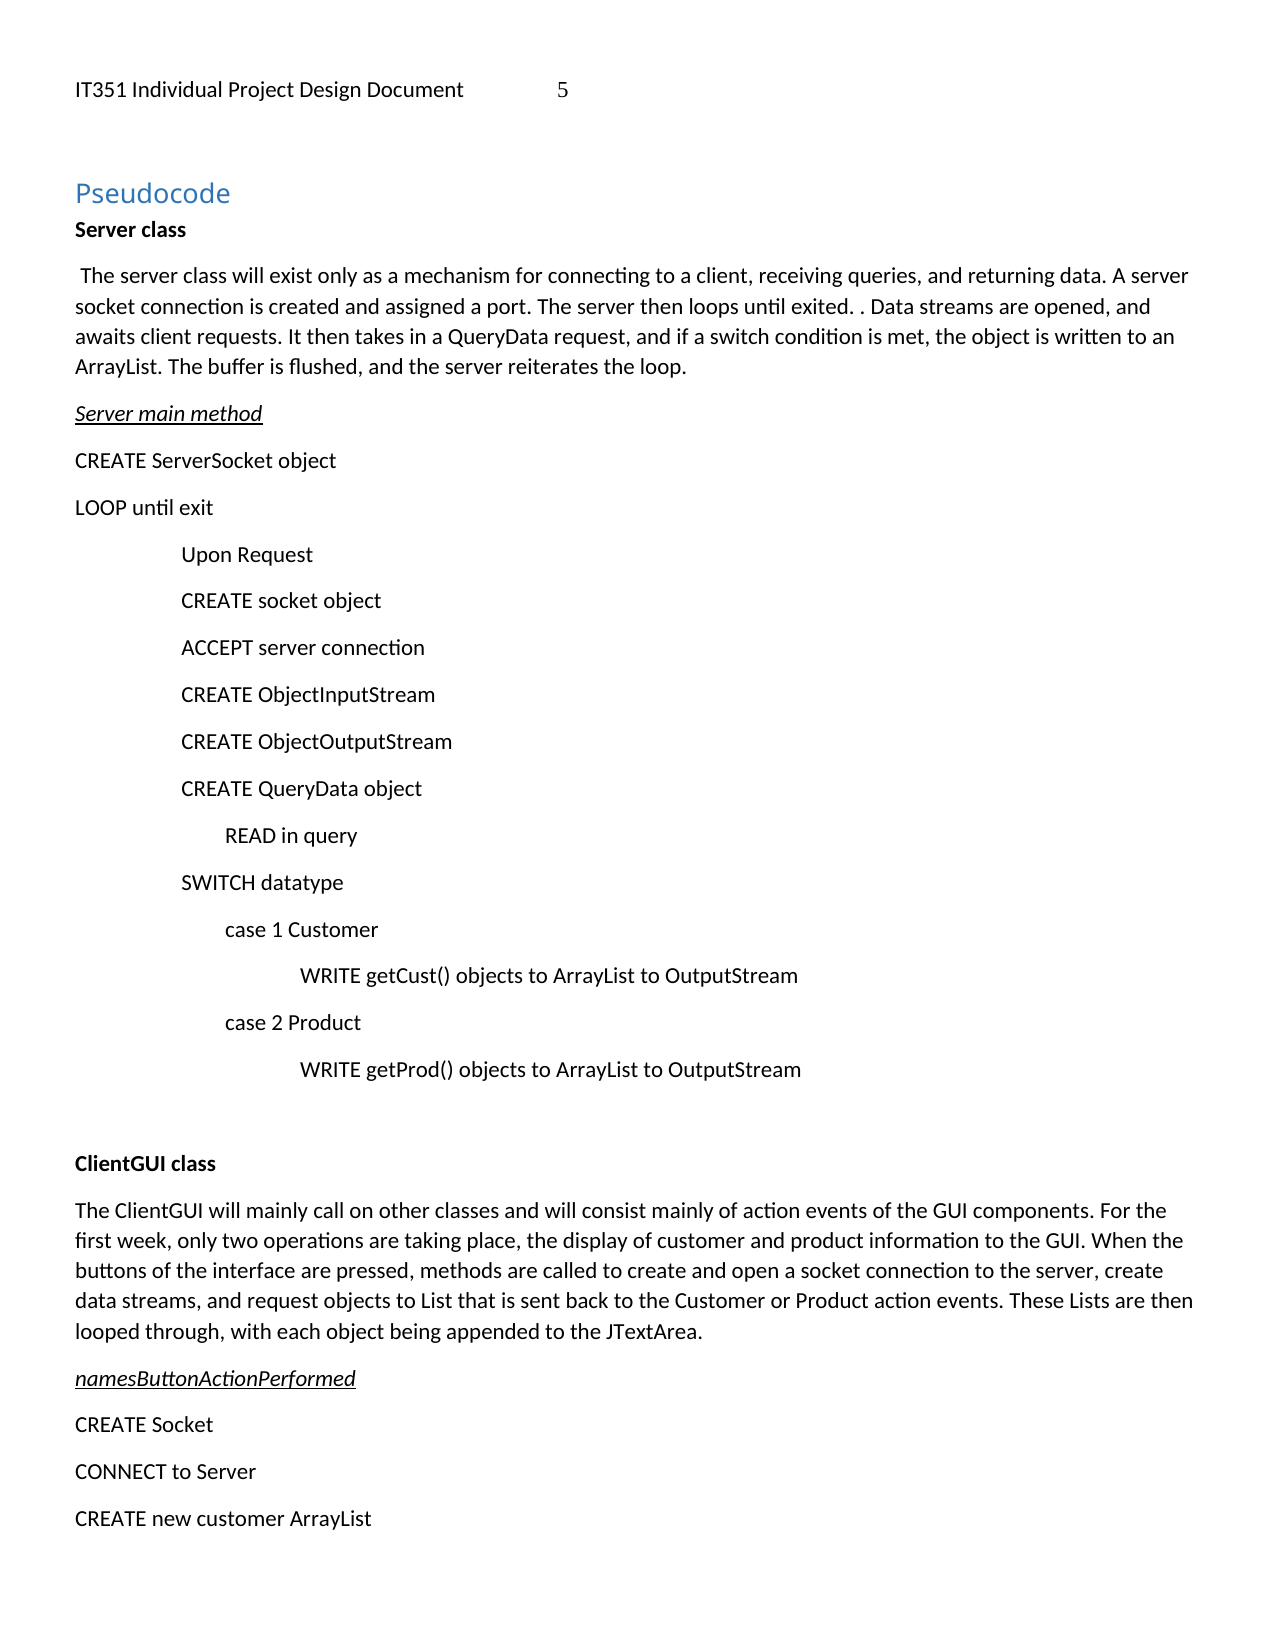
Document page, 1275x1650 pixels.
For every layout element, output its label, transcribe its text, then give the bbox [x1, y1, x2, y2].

text case 2 Product [75, 1008, 1200, 1037]
text CREATE ServerSocket object [75, 446, 1200, 474]
text Server class [75, 215, 1200, 243]
text ACCEPT server connection [75, 633, 1200, 662]
text CONNECT to Server [75, 1457, 1200, 1486]
text CREATE Socket [75, 1411, 1200, 1439]
text SWITCH datatype [75, 868, 1200, 896]
text CREATE socket object [75, 587, 1200, 615]
text LOOP until exit [75, 493, 1200, 521]
subtitle Pseudocode [75, 175, 1200, 212]
text Server main method [75, 399, 1200, 427]
text The server class will exist only as a mechanism for connecting to a client, receiving queries, and returning data. A server socket connection is created and assigned a port. The server then loops until exited. . Data streams are opened, and awaits client requests. It then takes in a QueryData request, and if a switch condition is met, the object is written to an ArrayList. The buffer is flushed, and the server reiterates the loop. [75, 262, 1200, 380]
text ClientGUI class [75, 1149, 1200, 1177]
text READ in query [75, 821, 1200, 849]
text case 1 Customer [75, 915, 1200, 943]
text The ClientGUI will mainly call on other classes and will consist mainly of action events of the GUI components. For the first week, only two operations are taking place, the display of customer and product information to the GUI. When the buttons of the interface are pressed, methods are called to create and open a socket connection to the server, create data streams, and request objects to List that is sent back to the Customer or Product action events. These Lists are then looped through, with each object being appended to the JTextArea. [75, 1196, 1200, 1345]
text WRITE getProd() objects to ArrayList to OutputStream [75, 1055, 1200, 1083]
text CREATE QueryData object [75, 774, 1200, 802]
text namesButtonActionPerformed [75, 1364, 1200, 1392]
text CREATE new customer ArrayList [75, 1504, 1200, 1532]
text CREATE ObjectOutputStream [75, 727, 1200, 755]
text WRITE getCust() objects to ArrayList to OutputStream [75, 962, 1200, 990]
text Upon Request [75, 540, 1200, 568]
text CREATE ObjectInputStream [75, 680, 1200, 708]
